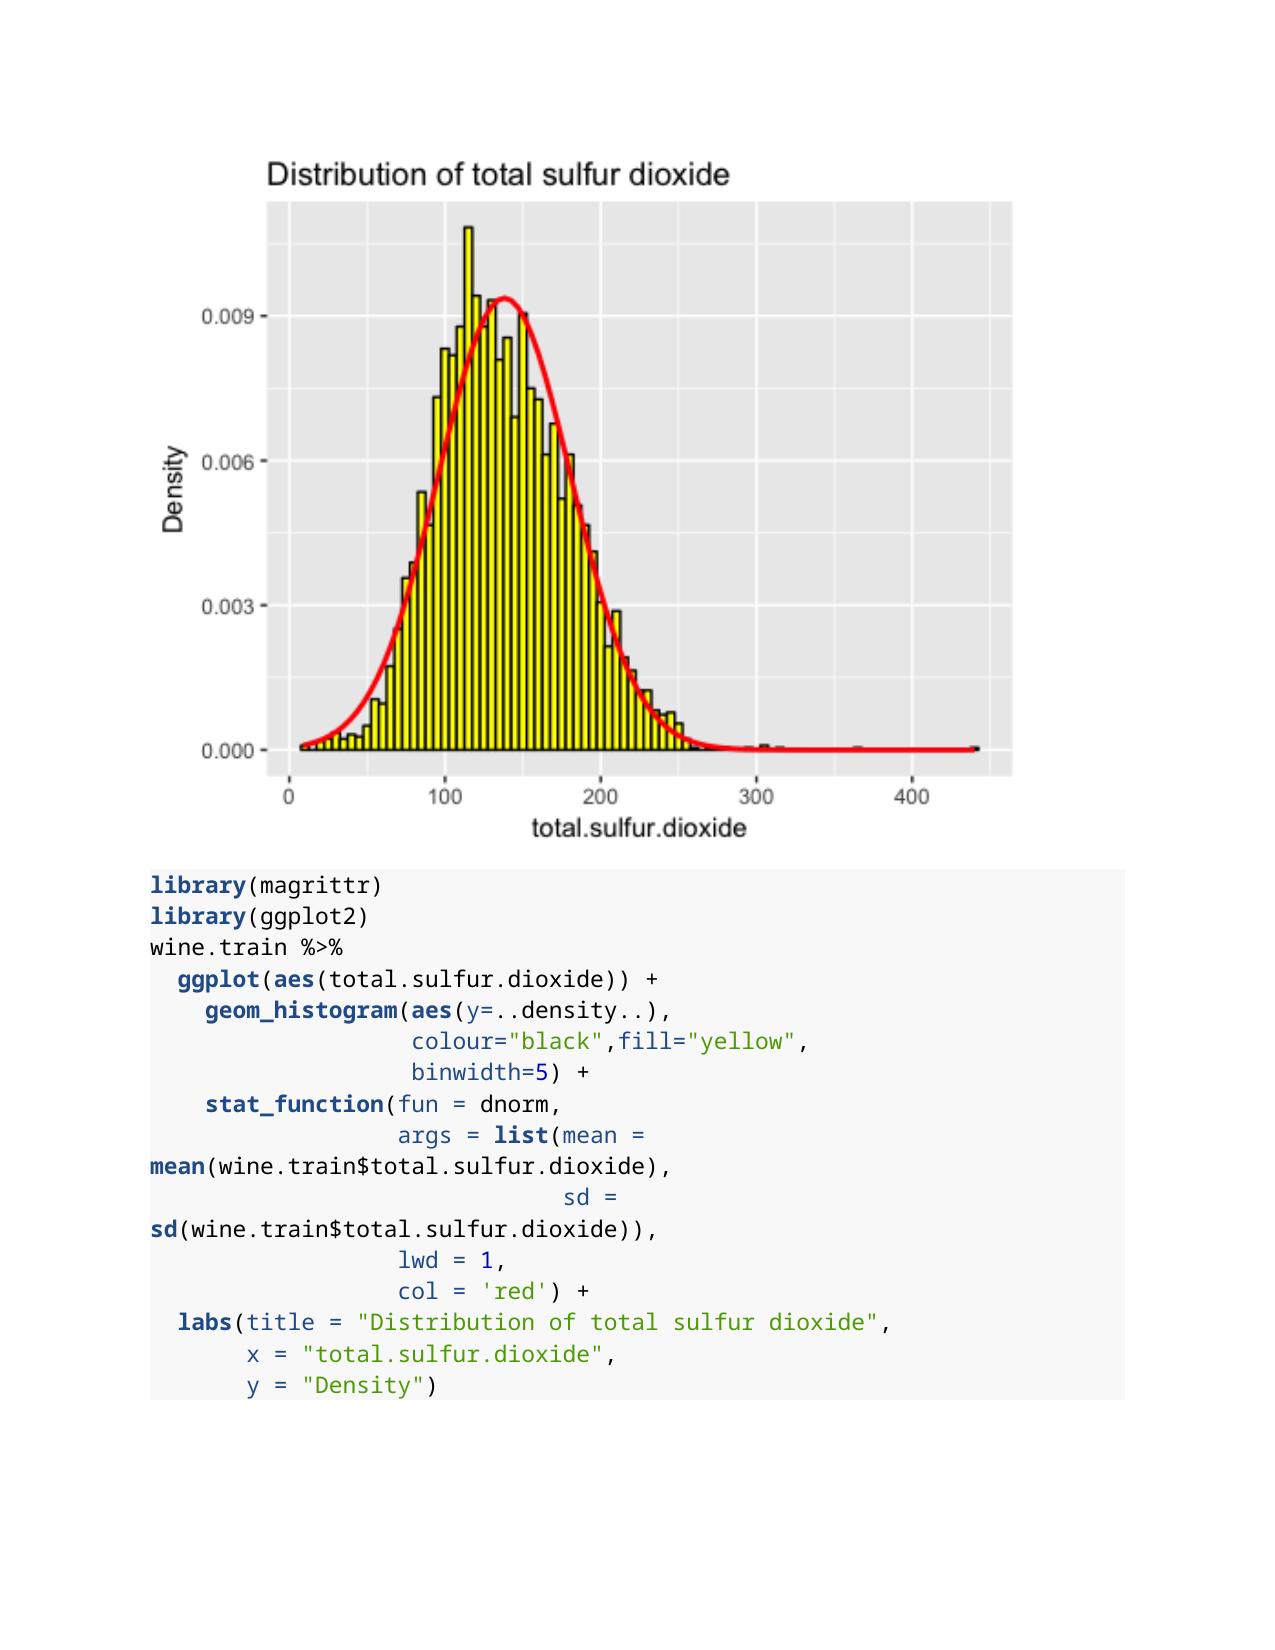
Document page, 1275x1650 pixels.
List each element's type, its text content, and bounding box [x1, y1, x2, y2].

picture [150, 150, 1025, 850]
text library(magrittr) library(ggplot2) wine.train %>% ggplot(aes(total.sulfur.dioxide)) + geom_histogram(aes(y=..density..), colour="black",fill="yellow", binwidth=5) + stat_function(fun = dnorm, args = list(mean = mean(wine.train$total.sulfur.dioxide), sd = sd(wine.train$total.sulfur.dioxide)), lwd = 1, col = 'red') + labs(title = "Distribution of total sulfur dioxide", x = "total.sulfur.dioxide", y = "Density") [150, 869, 1125, 1400]
